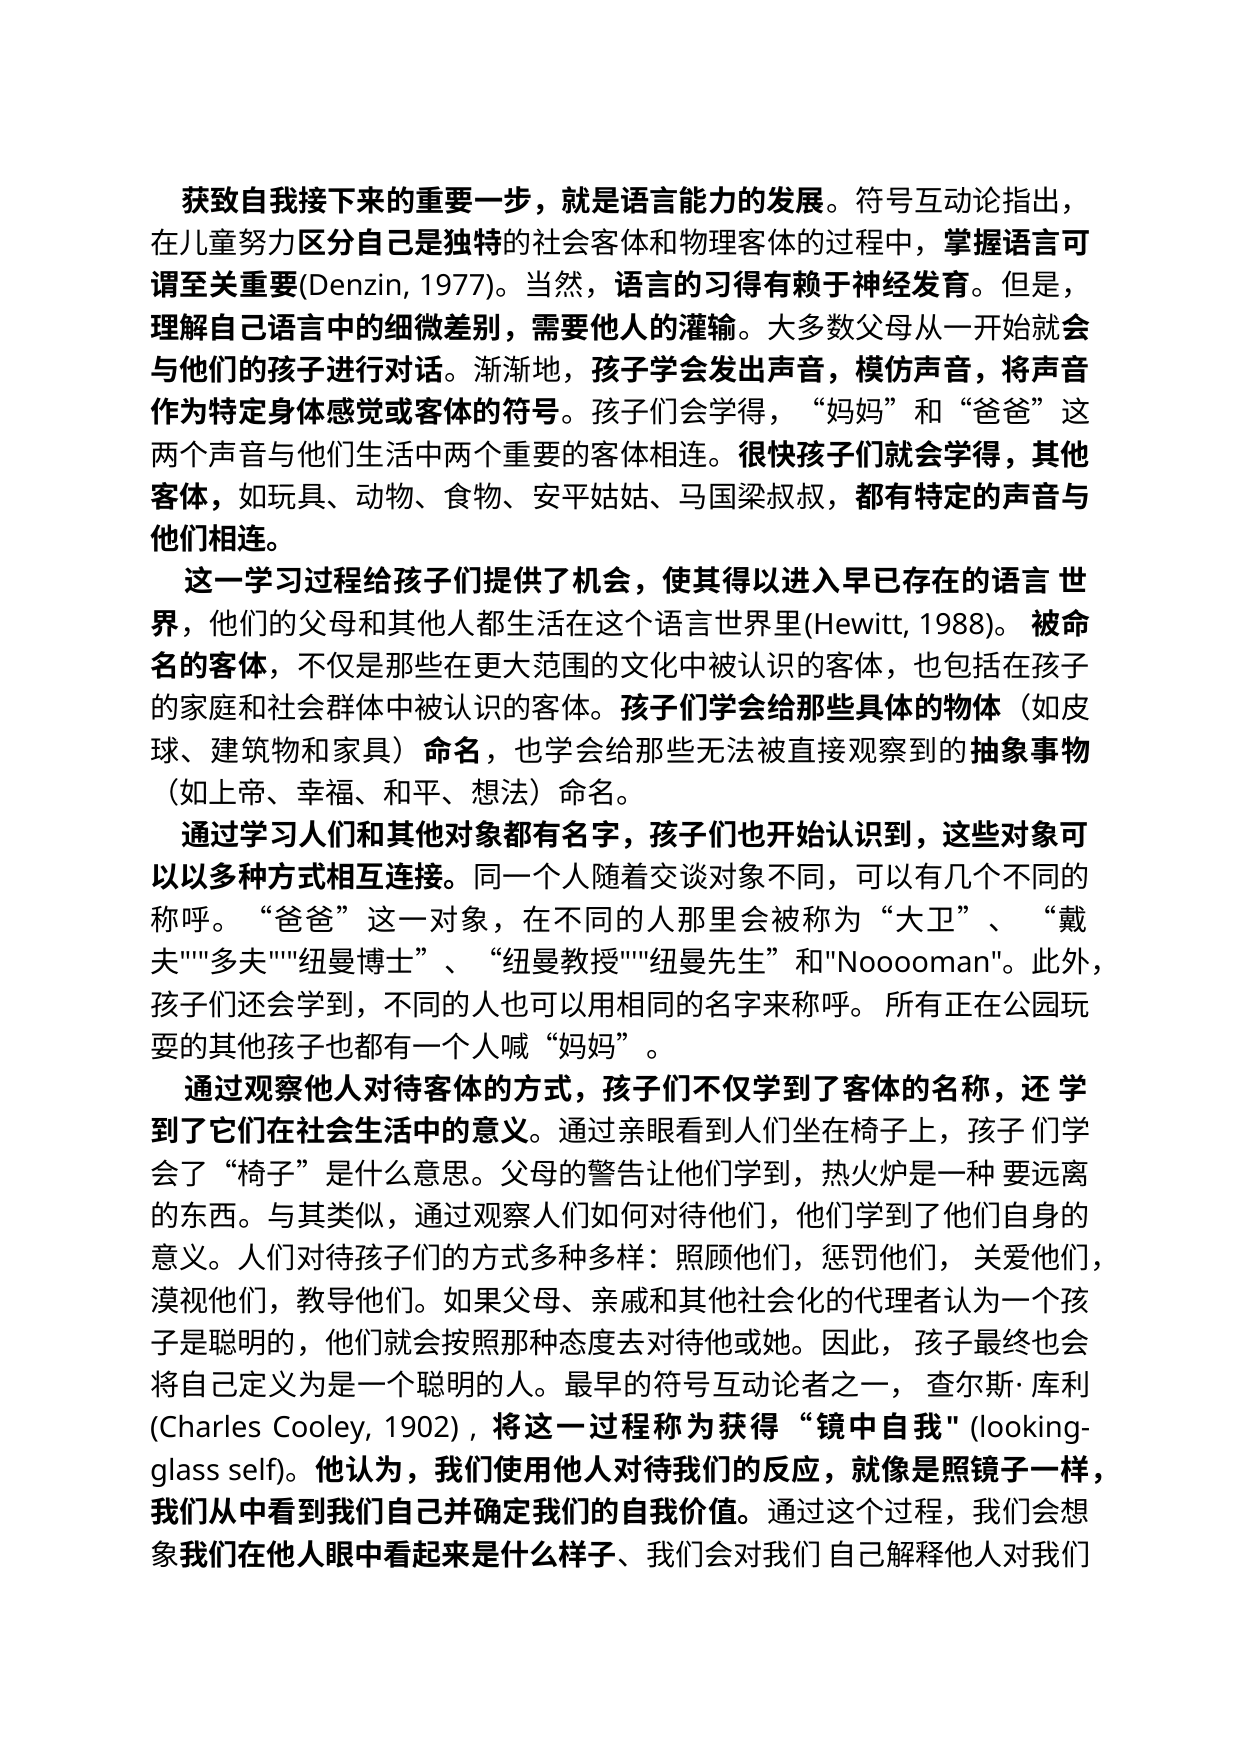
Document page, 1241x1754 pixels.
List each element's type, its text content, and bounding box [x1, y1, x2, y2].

text 通过学习人们和其他对象都有名字，孩子们也开始认识到，这些对象可以以多种方式相互连接。同一个人随着交谈对象不同，可以有几个不同的称呼。“爸爸”这一对象，在不同的人那里会被称为“大卫”、 “戴夫"'"多夫"'"纽曼博士”、“纽曼教授"'"纽曼先生”和"Nooooman"。此外，孩子们还会学到，不同的人也可以用相同的名字来称呼。 所有正在公园玩耍的其他孩子也都有一个人喊“妈妈”。 [150, 812, 1090, 1066]
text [150, 1066, 1090, 1573]
text 这一学习过程给孩子们提供了机会，使其得以进入早已存在的语言 世界，他们的父母和其他人都生活在这个语言世界里(Hewitt, 1988)。 被命名的客体，不仅是那些在更大范围的文化中被认识的客体，也包括在孩子的家庭和社会群体中被认识的客体。孩子们学会给那些具体的物体（如皮球、建筑物和家具）命名，也学会给那些无法被直接观察到的抽象事物（如上帝、幸福、和平、想法）命名。 [150, 558, 1090, 812]
text 获致自我接下来的重要一步，就是语言能力的发展。符号互动论指出，在儿童努力区分自己是独特的社会客体和物理客体的过程中，掌握语言可谓至关重要(Denzin, 1977)。当然，语言的习得有赖于神经发育。但是，理解自己语言中的细微差别，需要他人的灌输。大多数父母从一开始就会与他们的孩子进行对话。渐渐地，孩子学会发出声音，模仿声音，将声音作为特定身体感觉或客体的符号。孩子们会学得，“妈妈”和“爸爸”这两个声音与他们生活中两个重要的客体相连。很快孩子们就会学得，其他客体，如玩具、动物、食物、安平姑姑、马国梁叔叔，都有特定的声音与他们相连。 [150, 177, 1090, 558]
